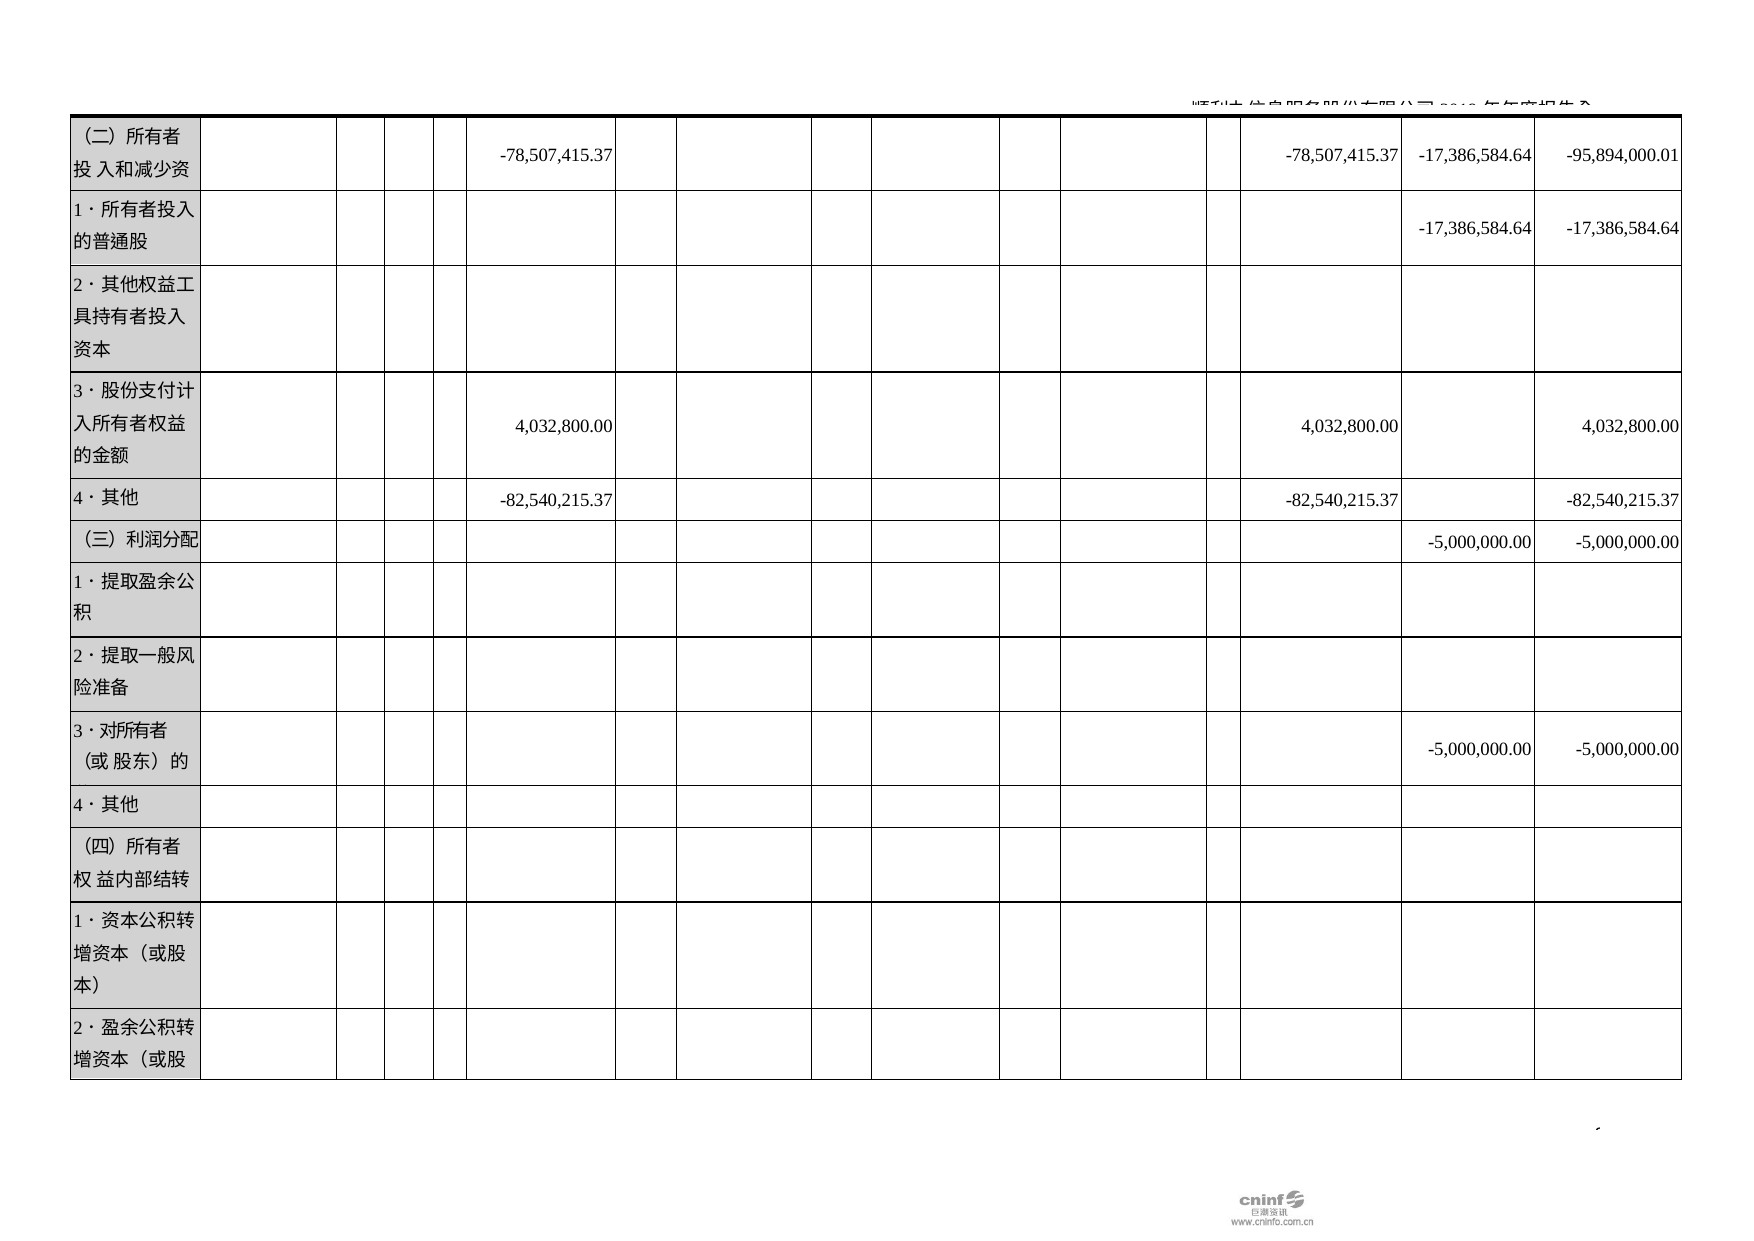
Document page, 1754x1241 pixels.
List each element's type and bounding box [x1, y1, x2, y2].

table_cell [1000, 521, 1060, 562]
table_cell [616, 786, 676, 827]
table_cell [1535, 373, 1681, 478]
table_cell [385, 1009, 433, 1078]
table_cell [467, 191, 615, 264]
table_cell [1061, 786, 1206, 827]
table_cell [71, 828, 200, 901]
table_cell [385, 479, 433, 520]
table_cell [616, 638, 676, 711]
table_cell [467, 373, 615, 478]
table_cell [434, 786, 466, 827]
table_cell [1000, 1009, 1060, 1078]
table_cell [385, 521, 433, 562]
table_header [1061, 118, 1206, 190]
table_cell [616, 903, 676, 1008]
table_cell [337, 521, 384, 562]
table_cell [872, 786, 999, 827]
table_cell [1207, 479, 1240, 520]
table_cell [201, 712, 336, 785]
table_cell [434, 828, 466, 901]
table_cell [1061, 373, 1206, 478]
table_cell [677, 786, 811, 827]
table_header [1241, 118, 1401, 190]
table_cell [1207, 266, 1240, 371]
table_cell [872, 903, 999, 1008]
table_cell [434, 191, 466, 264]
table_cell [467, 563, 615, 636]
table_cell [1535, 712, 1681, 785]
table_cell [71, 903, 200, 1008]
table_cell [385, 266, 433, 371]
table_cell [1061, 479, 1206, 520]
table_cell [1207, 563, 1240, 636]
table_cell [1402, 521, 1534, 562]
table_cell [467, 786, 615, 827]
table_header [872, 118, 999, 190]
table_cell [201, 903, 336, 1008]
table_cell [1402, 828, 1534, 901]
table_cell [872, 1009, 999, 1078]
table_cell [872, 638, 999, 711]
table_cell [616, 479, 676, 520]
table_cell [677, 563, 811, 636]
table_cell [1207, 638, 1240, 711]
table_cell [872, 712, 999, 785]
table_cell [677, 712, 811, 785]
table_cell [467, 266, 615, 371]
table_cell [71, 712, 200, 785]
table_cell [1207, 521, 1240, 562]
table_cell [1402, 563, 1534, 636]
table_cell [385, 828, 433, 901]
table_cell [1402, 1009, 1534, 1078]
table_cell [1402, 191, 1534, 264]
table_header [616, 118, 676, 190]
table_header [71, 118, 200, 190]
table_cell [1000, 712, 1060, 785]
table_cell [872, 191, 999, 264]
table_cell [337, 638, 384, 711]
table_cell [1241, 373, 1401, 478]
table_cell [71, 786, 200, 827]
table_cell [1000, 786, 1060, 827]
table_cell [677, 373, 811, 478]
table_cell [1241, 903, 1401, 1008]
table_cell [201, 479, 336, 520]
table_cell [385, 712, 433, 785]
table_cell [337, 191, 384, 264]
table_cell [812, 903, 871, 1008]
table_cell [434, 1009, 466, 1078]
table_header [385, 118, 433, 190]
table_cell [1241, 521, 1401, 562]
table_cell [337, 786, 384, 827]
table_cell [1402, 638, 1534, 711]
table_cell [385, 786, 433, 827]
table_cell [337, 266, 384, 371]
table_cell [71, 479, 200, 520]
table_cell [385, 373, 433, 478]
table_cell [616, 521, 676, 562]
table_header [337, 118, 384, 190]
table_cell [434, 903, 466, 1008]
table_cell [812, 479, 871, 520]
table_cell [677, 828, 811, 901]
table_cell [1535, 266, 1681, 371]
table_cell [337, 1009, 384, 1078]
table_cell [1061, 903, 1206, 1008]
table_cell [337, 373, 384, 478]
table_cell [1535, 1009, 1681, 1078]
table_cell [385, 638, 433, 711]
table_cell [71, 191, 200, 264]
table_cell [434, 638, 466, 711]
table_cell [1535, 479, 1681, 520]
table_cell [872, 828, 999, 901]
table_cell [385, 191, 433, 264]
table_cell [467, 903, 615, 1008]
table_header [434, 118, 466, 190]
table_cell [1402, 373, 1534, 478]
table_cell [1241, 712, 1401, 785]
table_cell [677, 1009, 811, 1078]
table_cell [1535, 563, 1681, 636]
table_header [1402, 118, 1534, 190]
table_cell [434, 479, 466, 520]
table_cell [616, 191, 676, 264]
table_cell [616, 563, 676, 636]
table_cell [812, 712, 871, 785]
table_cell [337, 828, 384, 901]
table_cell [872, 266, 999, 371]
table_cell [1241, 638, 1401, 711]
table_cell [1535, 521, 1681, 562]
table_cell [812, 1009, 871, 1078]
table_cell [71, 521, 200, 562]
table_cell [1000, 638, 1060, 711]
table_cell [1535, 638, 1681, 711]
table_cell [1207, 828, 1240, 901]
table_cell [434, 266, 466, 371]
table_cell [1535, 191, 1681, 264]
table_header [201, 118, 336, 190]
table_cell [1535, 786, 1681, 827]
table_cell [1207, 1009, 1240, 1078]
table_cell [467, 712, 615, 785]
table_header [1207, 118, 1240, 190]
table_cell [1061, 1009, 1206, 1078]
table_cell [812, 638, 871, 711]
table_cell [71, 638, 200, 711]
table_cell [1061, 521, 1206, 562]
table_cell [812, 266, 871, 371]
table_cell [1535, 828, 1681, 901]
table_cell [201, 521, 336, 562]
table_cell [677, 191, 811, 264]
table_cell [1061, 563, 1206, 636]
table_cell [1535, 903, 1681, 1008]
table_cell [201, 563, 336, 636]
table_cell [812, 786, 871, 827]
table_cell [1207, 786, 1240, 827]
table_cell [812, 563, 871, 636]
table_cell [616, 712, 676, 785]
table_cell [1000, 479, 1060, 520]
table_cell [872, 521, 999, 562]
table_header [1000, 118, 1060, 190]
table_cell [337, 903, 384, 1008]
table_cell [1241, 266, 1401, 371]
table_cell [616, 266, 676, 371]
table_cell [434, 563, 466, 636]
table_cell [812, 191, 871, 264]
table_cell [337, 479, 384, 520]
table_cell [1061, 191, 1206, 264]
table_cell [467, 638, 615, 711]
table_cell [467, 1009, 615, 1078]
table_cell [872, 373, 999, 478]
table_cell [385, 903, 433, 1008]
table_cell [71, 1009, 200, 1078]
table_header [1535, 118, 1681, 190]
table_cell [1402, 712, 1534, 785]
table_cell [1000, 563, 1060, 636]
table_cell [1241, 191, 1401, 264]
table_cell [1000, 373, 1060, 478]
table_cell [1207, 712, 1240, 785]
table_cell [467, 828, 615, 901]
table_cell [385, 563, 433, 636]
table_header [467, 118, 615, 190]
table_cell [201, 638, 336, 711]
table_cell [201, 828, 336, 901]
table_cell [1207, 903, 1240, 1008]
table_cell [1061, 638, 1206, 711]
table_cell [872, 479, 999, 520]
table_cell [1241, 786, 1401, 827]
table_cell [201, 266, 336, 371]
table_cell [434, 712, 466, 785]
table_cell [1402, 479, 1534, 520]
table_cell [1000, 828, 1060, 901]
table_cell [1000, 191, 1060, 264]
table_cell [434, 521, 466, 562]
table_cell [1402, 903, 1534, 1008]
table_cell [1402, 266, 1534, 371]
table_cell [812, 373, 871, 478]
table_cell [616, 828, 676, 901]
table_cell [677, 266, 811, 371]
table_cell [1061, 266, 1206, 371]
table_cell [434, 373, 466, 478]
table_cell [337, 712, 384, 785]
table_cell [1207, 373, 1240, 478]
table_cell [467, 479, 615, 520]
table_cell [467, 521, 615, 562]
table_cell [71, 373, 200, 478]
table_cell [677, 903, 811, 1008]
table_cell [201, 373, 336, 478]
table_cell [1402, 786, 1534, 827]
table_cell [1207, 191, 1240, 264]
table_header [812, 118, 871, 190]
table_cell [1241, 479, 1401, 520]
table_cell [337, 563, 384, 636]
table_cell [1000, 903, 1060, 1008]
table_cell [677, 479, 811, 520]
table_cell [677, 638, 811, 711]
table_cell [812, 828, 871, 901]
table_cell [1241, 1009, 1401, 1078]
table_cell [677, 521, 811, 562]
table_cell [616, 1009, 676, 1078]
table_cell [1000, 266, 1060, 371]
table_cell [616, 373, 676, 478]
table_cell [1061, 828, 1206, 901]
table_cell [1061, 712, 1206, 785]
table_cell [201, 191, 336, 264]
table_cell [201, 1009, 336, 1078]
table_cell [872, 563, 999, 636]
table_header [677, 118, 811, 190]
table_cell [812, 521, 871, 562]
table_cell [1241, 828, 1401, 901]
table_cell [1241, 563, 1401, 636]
picture [1227, 1188, 1316, 1228]
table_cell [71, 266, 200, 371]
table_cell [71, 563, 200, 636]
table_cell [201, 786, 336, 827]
